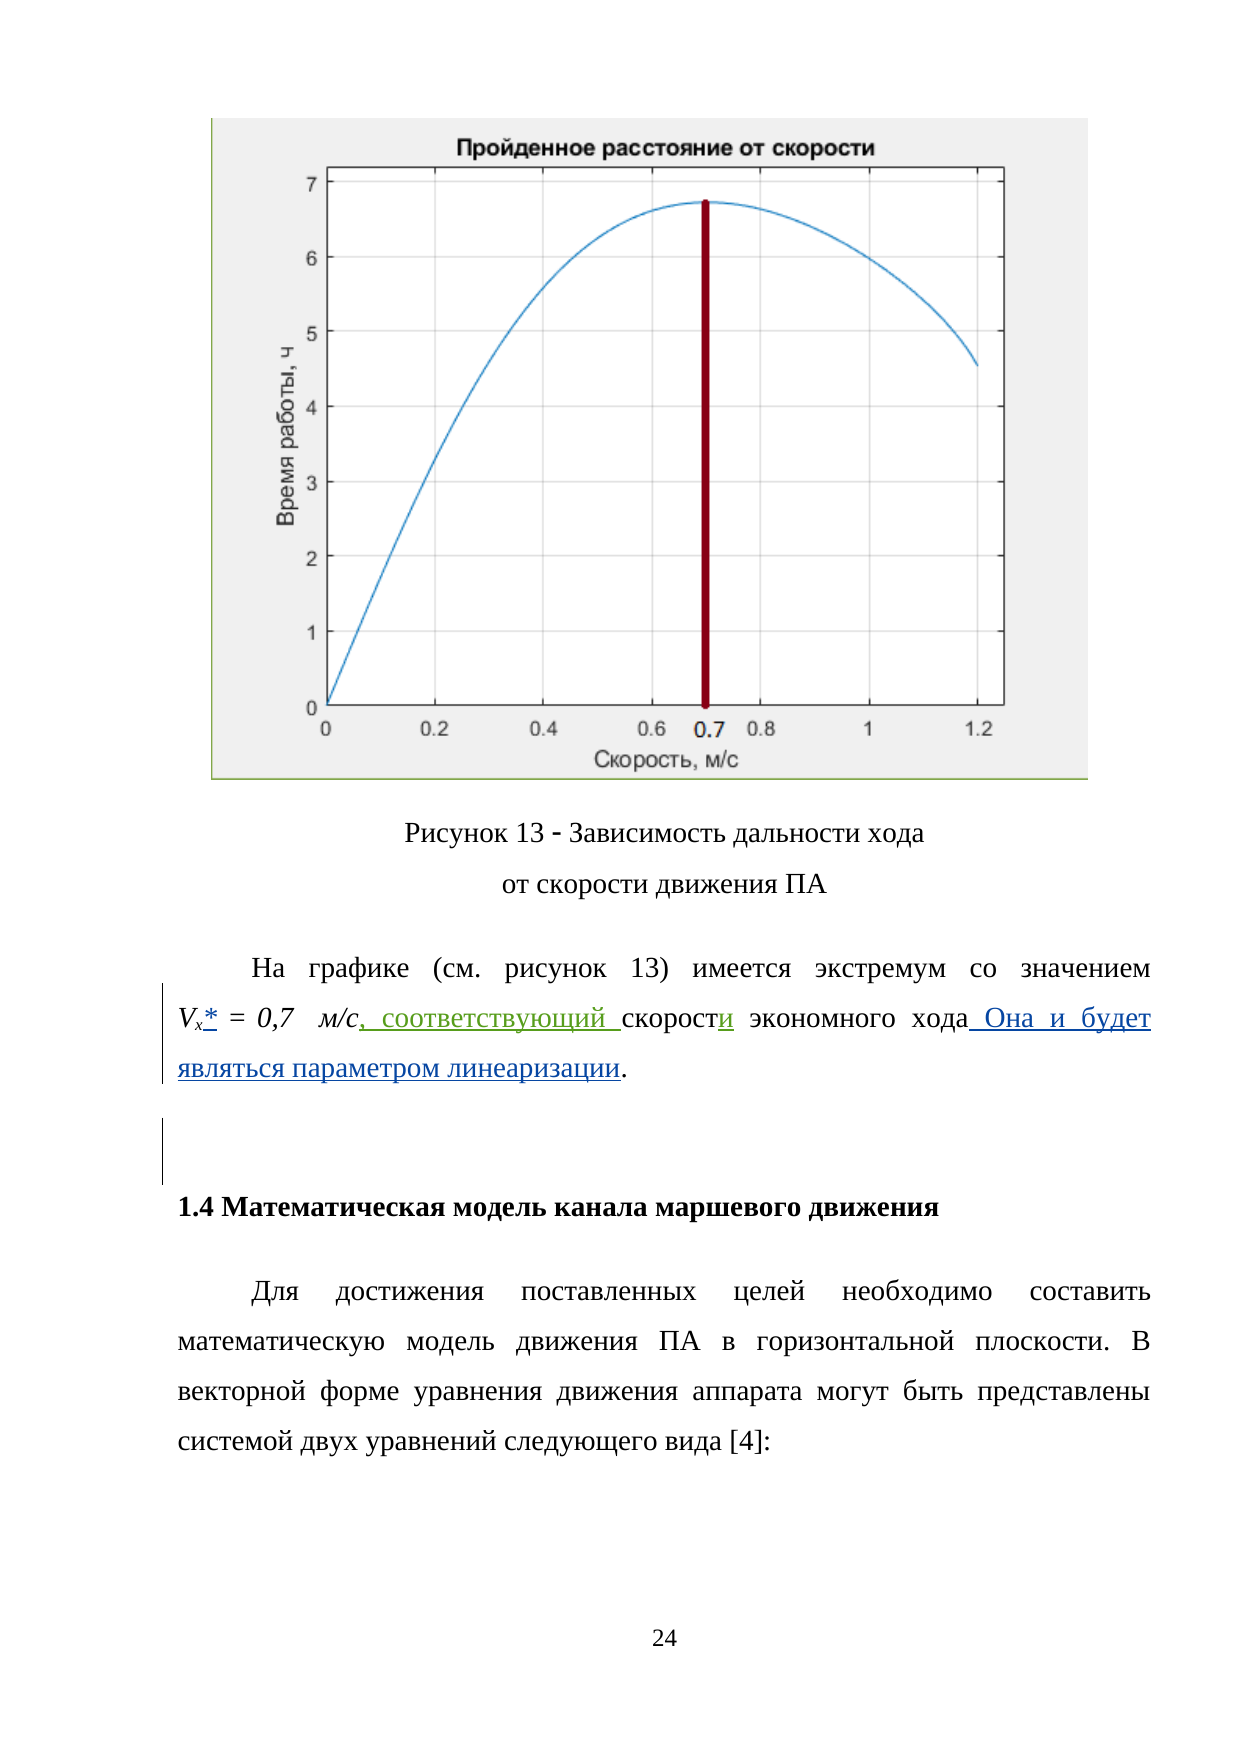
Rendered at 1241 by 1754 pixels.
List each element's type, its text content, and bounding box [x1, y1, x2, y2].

text Для достижения поставленных целей необходимо составить математическую модель движения ПА в горизонтальной плоскости. В векторной форме уравнения движения аппарата могут быть представлены системой двух уравнений следующего вида [4]: [177, 1273, 1152, 1457]
text На графике (см. рисунок 13) имеется экстремум со значением Vx = 0,7 м/сскорост экономного хода. [133, 950, 1152, 1084]
text Рисунок 13 Зависимость дальности хода [177, 816, 1152, 849]
text от скорости движения ПА [177, 866, 1152, 899]
subtitle 1.4 Математическая модель канала маршевого движения [177, 1189, 1152, 1222]
picture [211, 118, 1088, 780]
